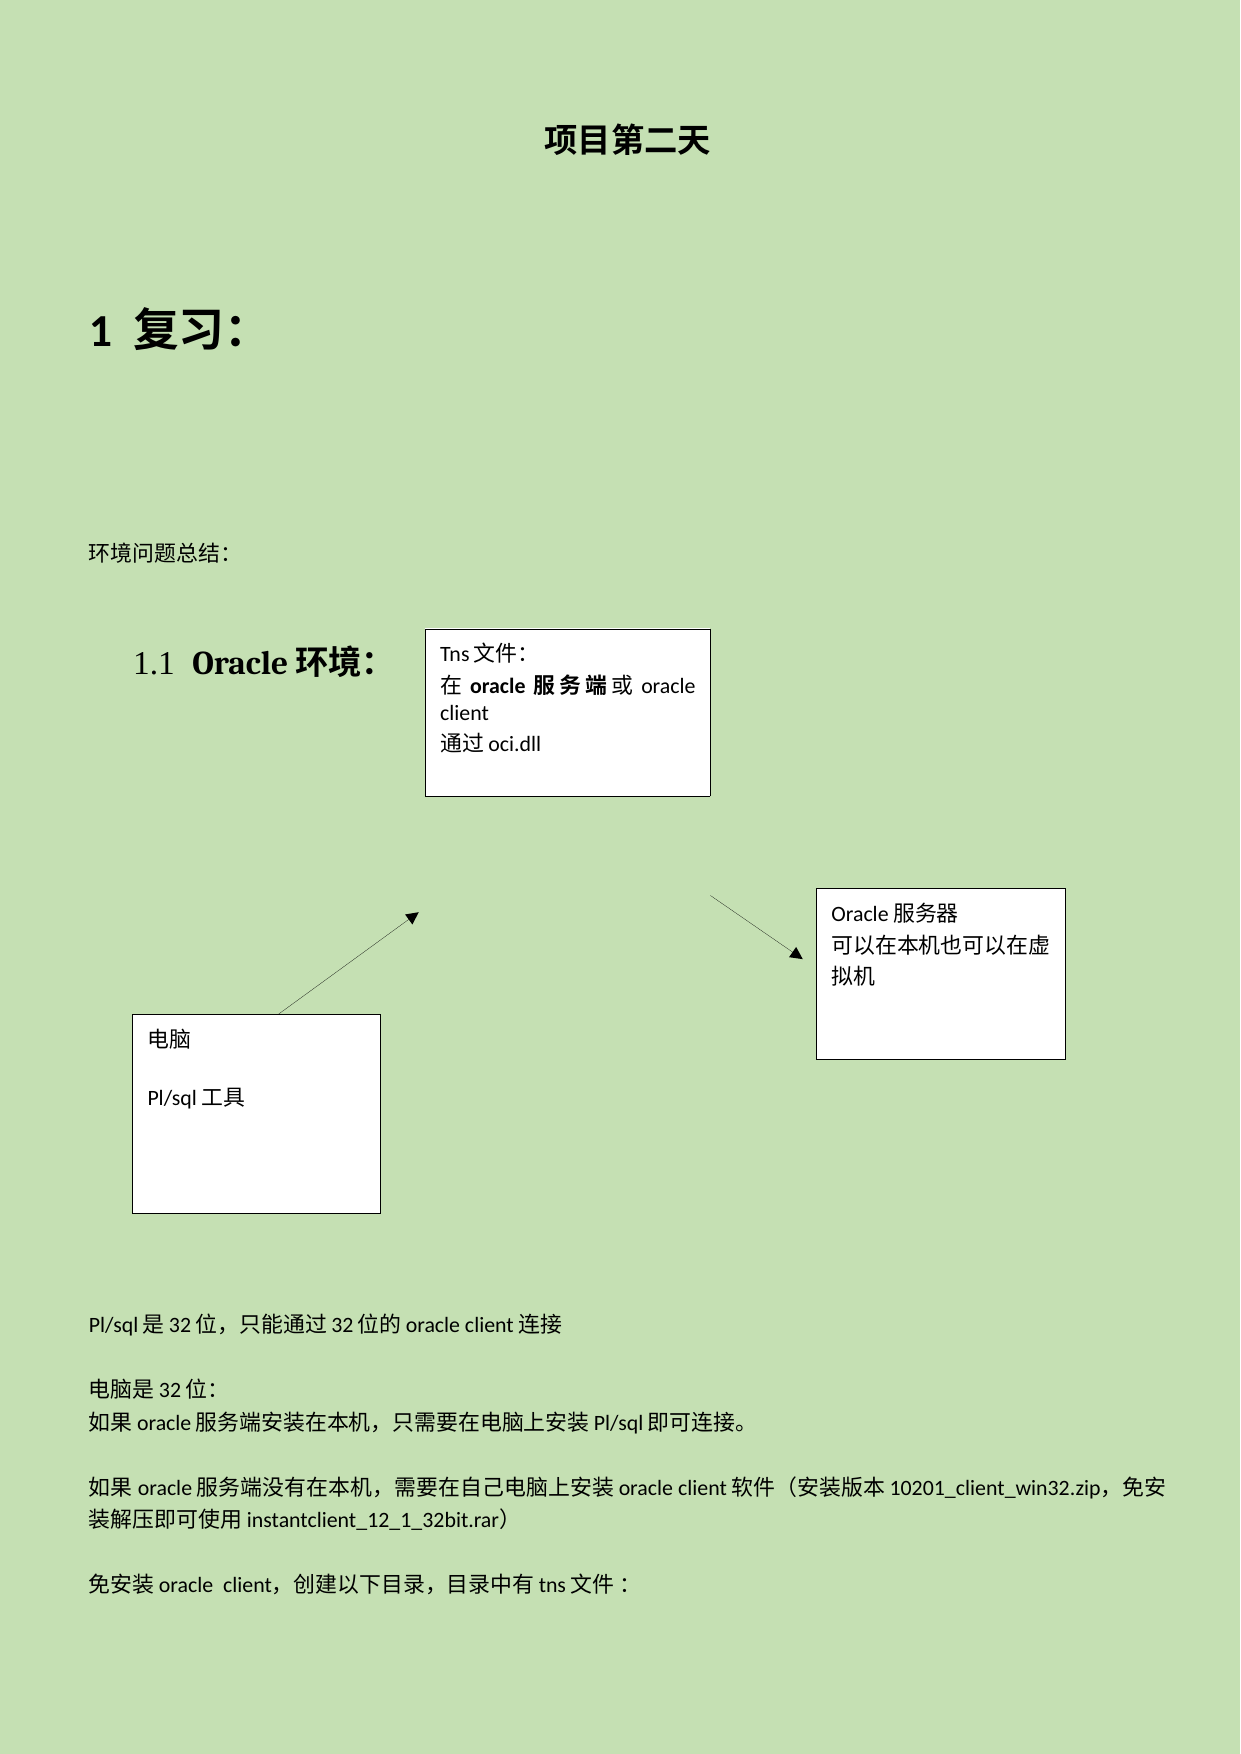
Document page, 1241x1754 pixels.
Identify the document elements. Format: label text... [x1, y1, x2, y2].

text 如果 oracle服务端没有在本机，需要在自己电脑上安装oracle client软件（安装版本10201_client_win32.zip，免安装解压即可使用 instantclient_12_1_32bit.rar） [89, 1469, 1167, 1534]
text 如果oracle服务端安装在本机，只需要在电脑上安装Pl/sql即可连接。 [89, 1404, 1167, 1437]
subtitle Oracle环境： [133, 627, 1167, 692]
text 环境问题总结： [89, 535, 1167, 568]
text Pl/sql是32位，只能通过32位的oracle client连接 [89, 1307, 1167, 1339]
text 免安装oracle client，创建以下目录，目录中有tns文件 ： [89, 1567, 1167, 1599]
subtitle 复习： [89, 277, 1167, 375]
title 项目第二天 [89, 106, 1167, 171]
text 电脑是32位： [89, 1372, 1167, 1404]
